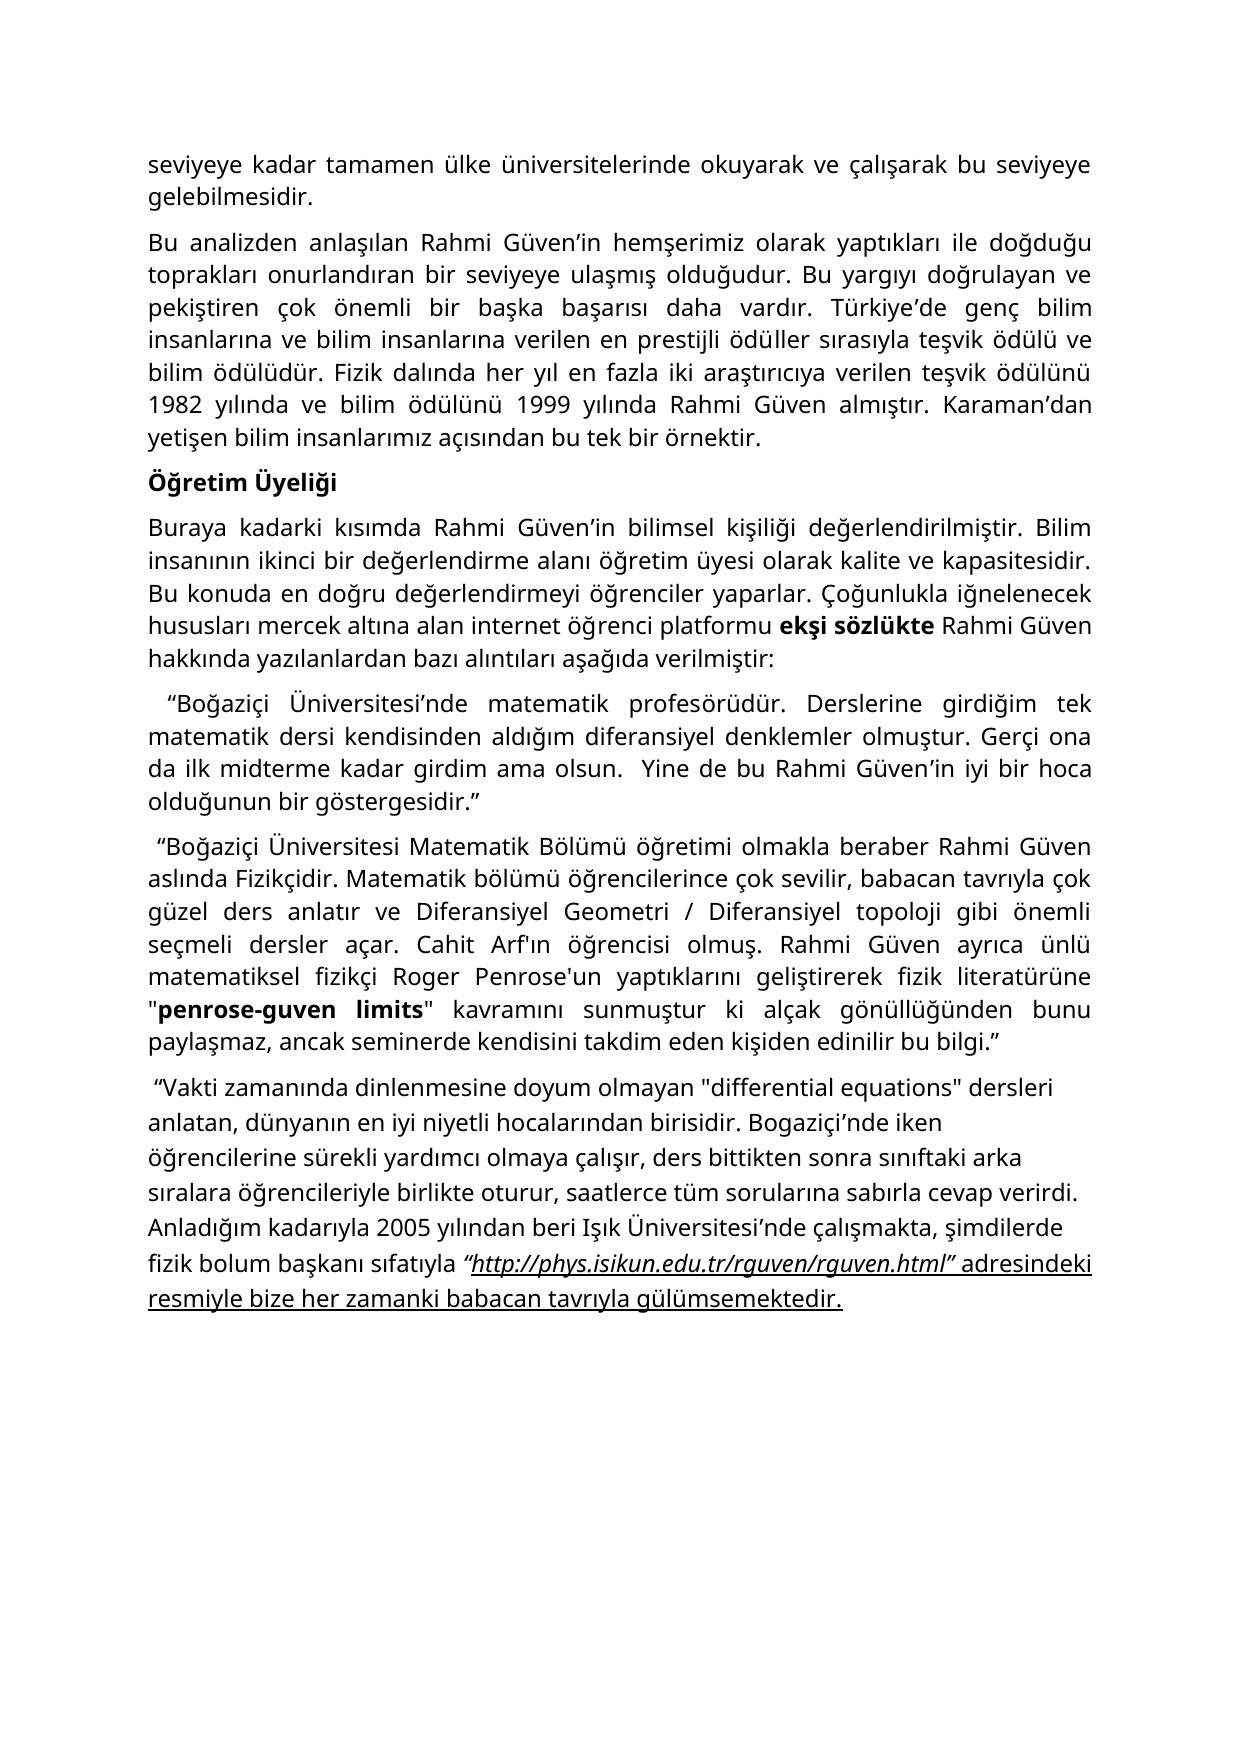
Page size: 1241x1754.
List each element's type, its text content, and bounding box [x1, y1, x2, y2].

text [148, 148, 1093, 213]
text Bu analizden anlaşılan Rahmi Güven’in hemşerimiz olarak yaptıkları ile doğduğu toprakları onurlandıran bir seviyeye ulaşmış olduğudur. Bu yargıyı doğrulayan ve pekiştiren çok önemli bir başka başarısı daha vardır. Türkiye’de genç bilim insanlarına ve bilim insanlarına verilen en prestijli ödüller sırasıyla teşvik ödülü ve bilim ödülüdür. Fizik dalında her yıl en fazla iki araştırıcıya verilen teşvik ödülünü 1982 yılında ve bilim ödülünü 1999 yılında Rahmi Güven almıştır. Karaman’dan yetişen bilim insanlarımız açısından bu tek bir örnektir. [148, 225, 1093, 453]
text Öğretim Üyeliği [148, 466, 1093, 499]
text Buraya kadarki kısımda Rahmi Güven’in bilimsel kişiliği değerlendirilmiştir. Bilim insanının ikinci bir değerlendirme alanı öğretim üyesi olarak kalite ve kapasitesidir. Bu konuda en doğru değerlendirmeyi öğrenciler yaparlar. Çoğunlukla iğnelenecek hususları mercek altına alan internet öğrenci platformu ekşi sözlükte Rahmi Güven hakkında yazılanlardan bazı alıntıları aşağıda verilmiştir: [148, 511, 1093, 674]
text “Vakti zamanında dinlenmesine doyum olmayan "differential equations" dersleri anlatan, dünyanın en iyi niyetli hocalarından birisidir. Bogaziçi’nde iken öğrencilerine sürekli yardımcı olmaya çalışır, ders bittikten sonra sınıftaki arka sıralara öğrencileriyle birlikte oturur, saatlerce tüm sorularına sabırla cevap verirdi. Anladığım kadarıyla 2005 yılından beri Işık Üniversitesi’nde çalışmakta, şimdilerde fizik bolum başkanı sıfatıyla “http://phys.isikun.edu.tr/rguven/rguven.html” adresindeki resmiyle bize her zamanki babacan tavrıyla gülümsemektedir. [148, 1070, 1093, 1314]
text “Boğaziçi Üniversitesi Matematik Bölümü öğretimi olmakla beraber Rahmi Güven aslında Fizikçidir. Matematik bölümü öğrencilerince çok sevilir, babacan tavrıyla çok güzel ders anlatır ve Diferansiyel Geometri / Diferansiyel topoloji gibi önemli seçmeli dersler açar. Cahit Arf'ın öğrencisi olmuş. Rahmi Güven ayrıca ünlü matematiksel fizikçi Roger Penrose'un yaptıklarını geliştirerek fizik literatürüne "penrose-guven limits" kavramını sunmuştur ki alçak gönüllüğünden bunu paylaşmaz, ancak seminerde kendisini takdim eden kişiden edinilir bu bilgi.” [148, 829, 1093, 1058]
text “Boğaziçi Üniversitesi’nde matematik profesörüdür. Derslerine girdiğim tek matematik dersi kendisinden aldığım diferansiyel denklemler olmuştur. Gerçi ona da ilk midterme kadar girdim ama olsun. Yine de bu Rahmi Güven’in iyi bir hoca olduğunun bir göstergesidir.” [148, 687, 1093, 817]
